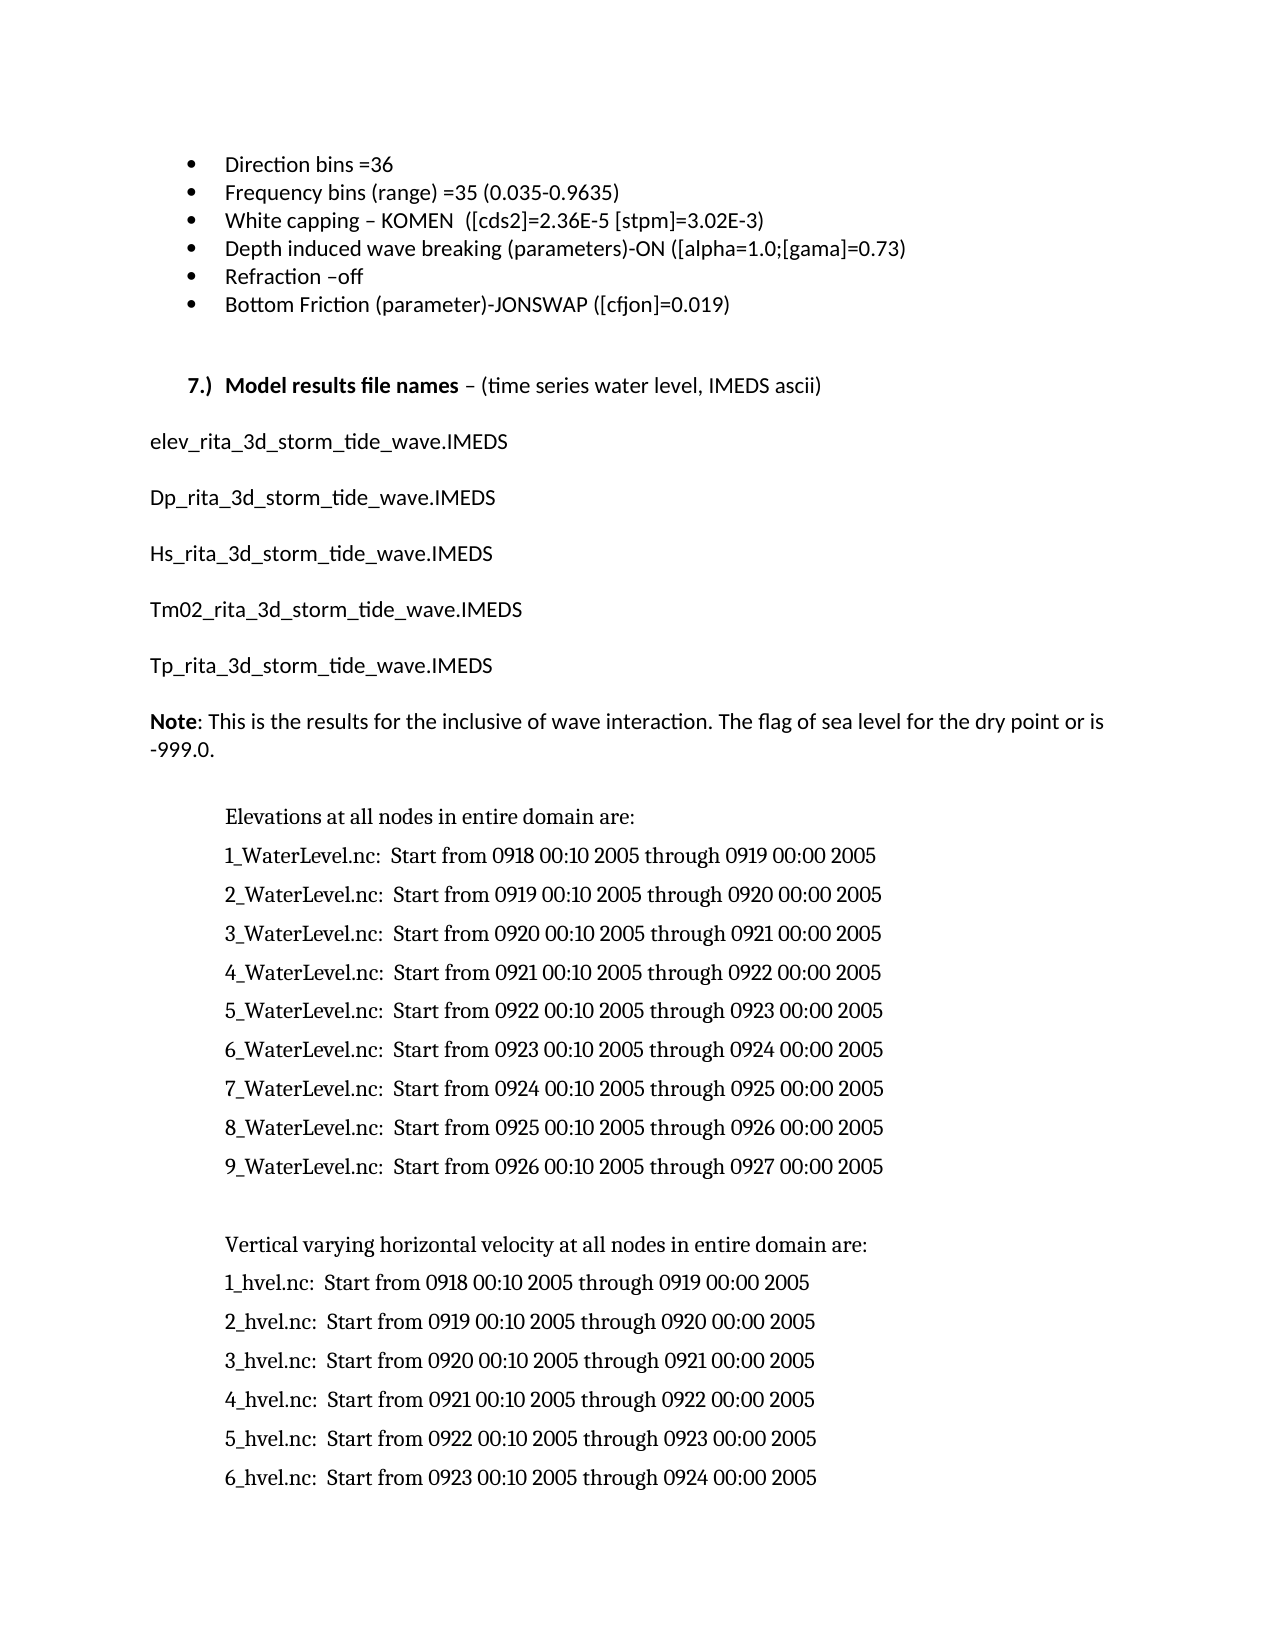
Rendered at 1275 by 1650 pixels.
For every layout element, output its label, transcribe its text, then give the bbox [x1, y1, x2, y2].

text Tm02_rita_3d_storm_tide_wave.IMEDS [150, 595, 1125, 623]
text Dp_rita_3d_storm_tide_wave.IMEDS [150, 483, 1125, 511]
list Depth induced wave breaking (parameters)-ON ([alpha=1.0;[gama]=0.73) [187, 234, 1125, 262]
text Note: This is the results for the inclusive of wave interaction. The flag of sea level for the dry point or is [150, 707, 1125, 735]
text 9_WaterLevel.nc: Start from 0926 00:10 2005 through 0927 00:00 2005 [225, 1154, 1125, 1180]
list White capping – KOMEN ([cds2]=2.36E-5 [stpm]=3.02E-3) [187, 206, 1125, 234]
text 1_WaterLevel.nc: Start from 0918 00:10 2005 through 0919 00:00 2005 [225, 843, 1125, 869]
text 4_WaterLevel.nc: Start from 0921 00:10 2005 through 0922 00:00 2005 [225, 959, 1125, 986]
list Direction bins =36 [187, 150, 1125, 178]
list Frequency bins (range) =35 (0.035-0.9635) [187, 178, 1125, 206]
list Refraction –off [187, 262, 1125, 290]
text 4_hvel.nc: Start from 0921 00:10 2005 through 0922 00:00 2005 [225, 1387, 1125, 1413]
text 3_hvel.nc: Start from 0920 00:10 2005 through 0921 00:00 2005 [225, 1348, 1125, 1374]
text 1_hvel.nc: Start from 0918 00:10 2005 through 0919 00:00 2005 [225, 1270, 1125, 1297]
list Model results file names – (time series water level, IMEDS ascii) [187, 371, 1125, 399]
text 3_WaterLevel.nc: Start from 0920 00:10 2005 through 0921 00:00 2005 [225, 921, 1125, 947]
text 8_WaterLevel.nc: Start from 0925 00:10 2005 through 0926 00:00 2005 [225, 1115, 1125, 1141]
text 6_WaterLevel.nc: Start from 0923 00:10 2005 through 0924 00:00 2005 [225, 1037, 1125, 1063]
text 6_hvel.nc: Start from 0923 00:10 2005 through 0924 00:00 2005 [225, 1464, 1125, 1491]
text Hs_rita_3d_storm_tide_wave.IMEDS [150, 539, 1125, 567]
text Vertical varying horizontal velocity at all nodes in entire domain are: [225, 1231, 1125, 1258]
text 2_WaterLevel.nc: Start from 0919 00:10 2005 through 0920 00:00 2005 [225, 882, 1125, 908]
text 5_WaterLevel.nc: Start from 0922 00:10 2005 through 0923 00:00 2005 [225, 998, 1125, 1024]
text 2_hvel.nc: Start from 0919 00:10 2005 through 0920 00:00 2005 [225, 1309, 1125, 1335]
list Bottom Friction (parameter)-JONSWAP ([cfjon]=0.019) [187, 290, 1125, 318]
text -999.0. [150, 735, 1125, 763]
text 7_WaterLevel.nc: Start from 0924 00:10 2005 through 0925 00:00 2005 [225, 1076, 1125, 1102]
text Elevations at all nodes in entire domain are: [225, 804, 1125, 830]
text 5_hvel.nc: Start from 0922 00:10 2005 through 0923 00:00 2005 [225, 1426, 1125, 1452]
text Tp_rita_3d_storm_tide_wave.IMEDS [150, 651, 1125, 679]
text elev_rita_3d_storm_tide_wave.IMEDS [150, 427, 1125, 455]
